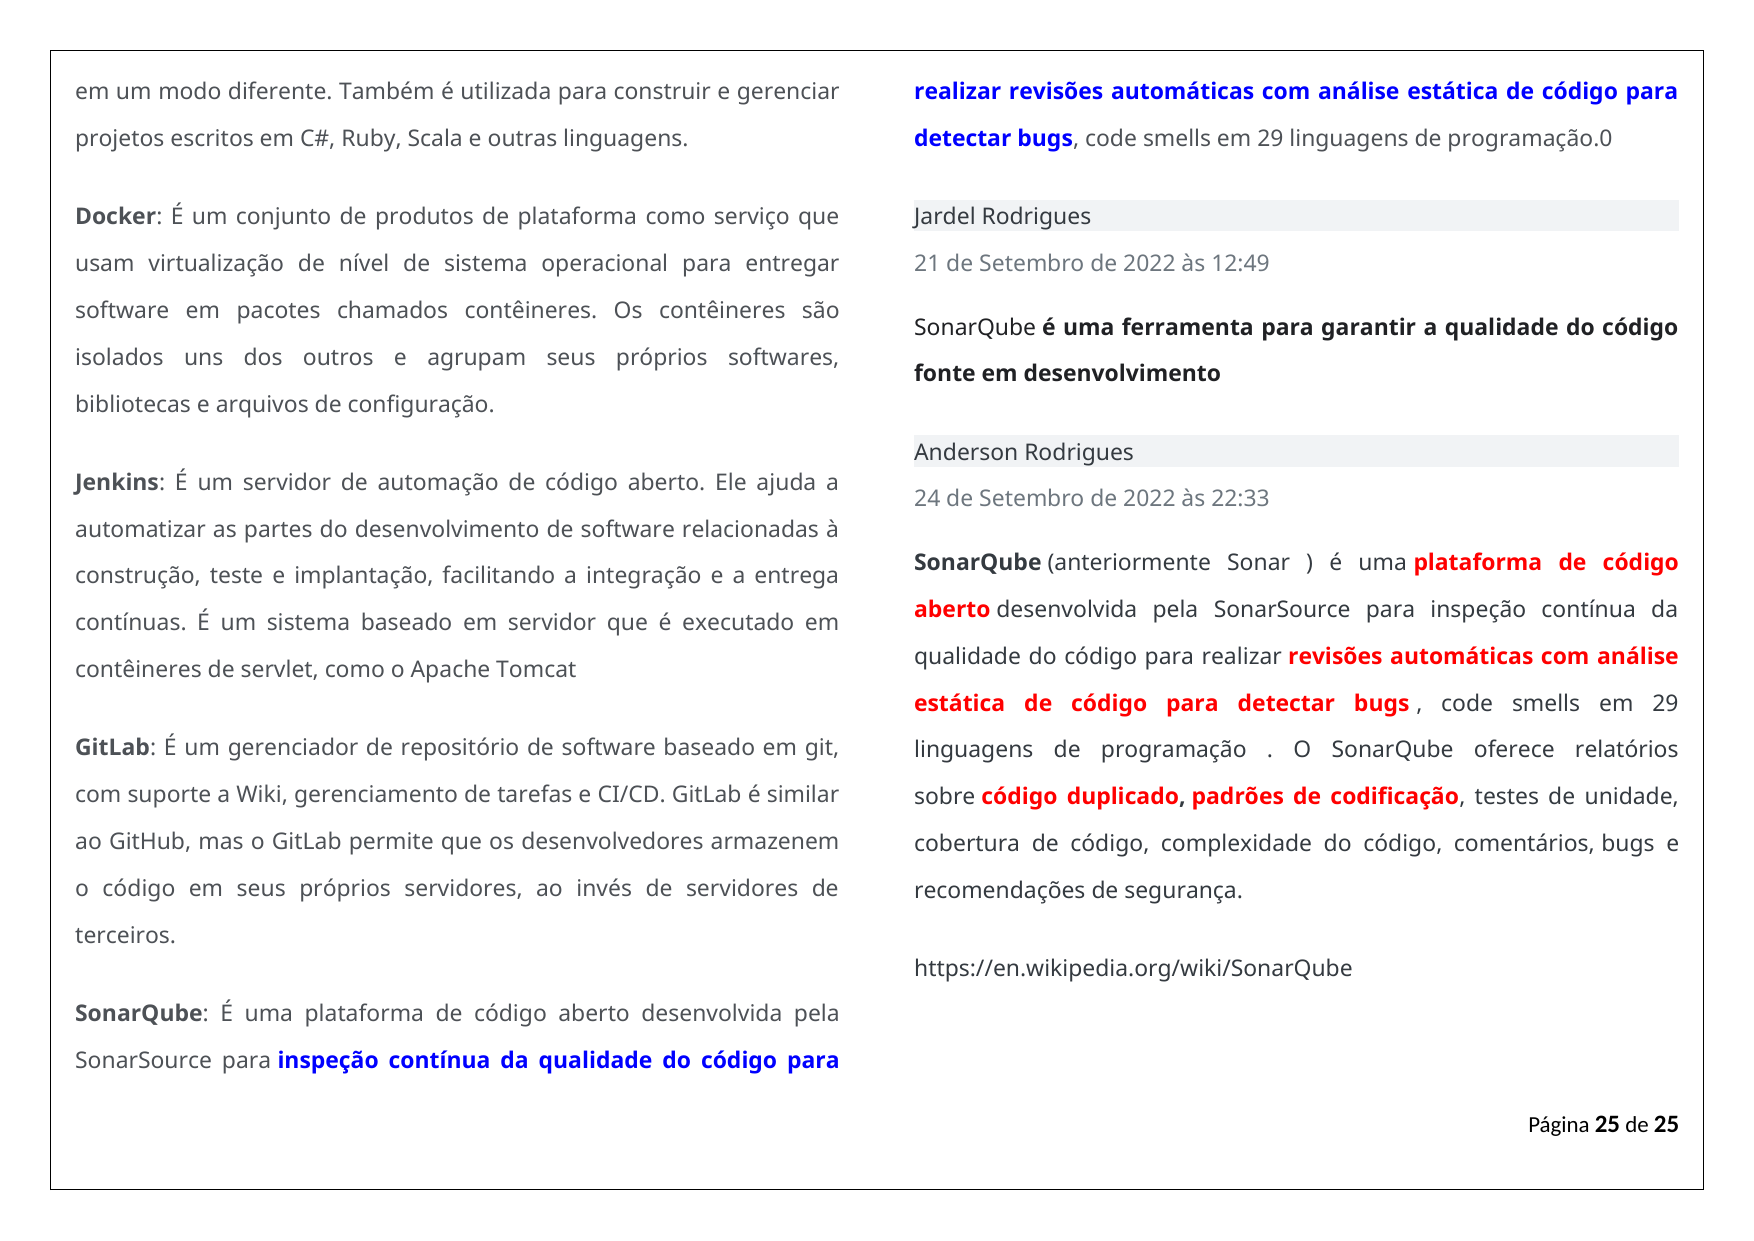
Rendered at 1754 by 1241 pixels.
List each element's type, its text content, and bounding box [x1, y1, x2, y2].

text SonarQube: É uma plataforma de código aberto desenvolvida pela SonarSource para inspeção contínua da qualidade do código para realizar revisões automáticas com análise estática de código para detectar bugs, code smells em 29 linguagens de programação.0 [75, 997, 840, 1075]
text 24 de Setembro de 2022 às 22:33 [914, 482, 1679, 513]
text Docker: É um conjunto de produtos de plataforma como serviço que usam virtualização de nível de sistema operacional para entregar software em pacotes chamados contêineres. Os contêineres são isolados uns dos outros e agrupam seus próprios softwares, bibliotecas e arquivos de configuração. [75, 200, 840, 419]
text SonarQube é uma ferramenta para garantir a qualidade do código fonte em desenvolvimento [914, 310, 1679, 388]
text Jenkins: É um servidor de automação de código aberto. Ele ajuda a automatizar as partes do desenvolvimento de software relacionadas à construção, teste e implantação, facilitando a integração e a entrega contínuas. É um sistema baseado em servidor que é executado em contêineres de servlet, como o Apache Tomcat [75, 466, 840, 684]
text GitLab: É um gerenciador de repositório de software baseado em git, com suporte a Wiki, gerenciamento de tarefas e CI/CD. GitLab é similar ao GitHub, mas o GitLab permite que os desenvolvedores armazenem o código em seus próprios servidores, ao invés de servidores de terceiros. [75, 731, 840, 950]
text https://en.wikipedia.org/wiki/SonarQube [914, 952, 1679, 983]
text Anderson Rodrigues [914, 435, 1679, 467]
text 21 de Setembro de 2022 às 12:49 [914, 247, 1679, 278]
text Jardel Rodrigues [914, 200, 1679, 231]
text SonarQube: É uma plataforma de código aberto desenvolvida pela SonarSource para inspeção contínua da qualidade do código para realizar revisões automáticas com análise estática de código para detectar bugs, code smells em 29 linguagens de programação.0 [914, 75, 1679, 153]
